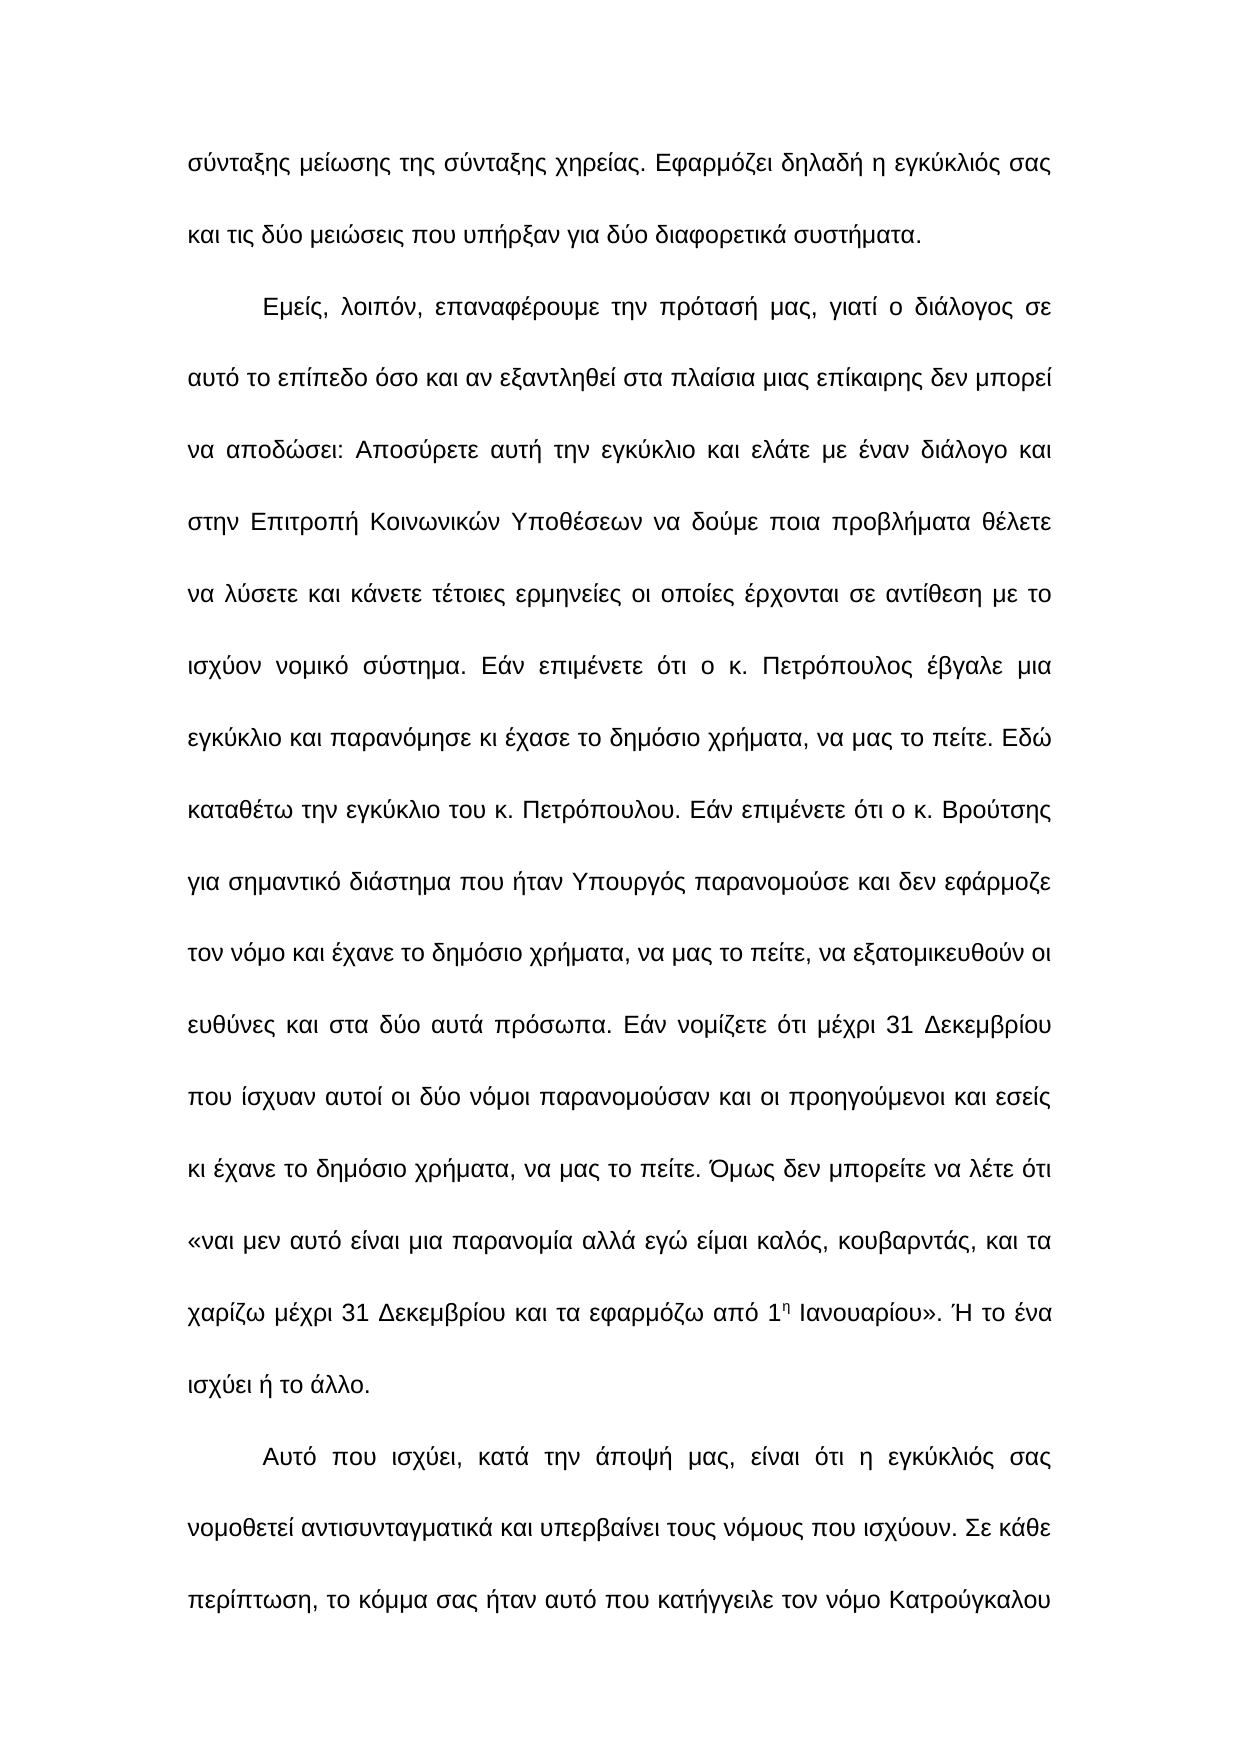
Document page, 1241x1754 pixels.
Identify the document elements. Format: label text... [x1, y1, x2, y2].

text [187, 148, 1053, 248]
text Εμείς, λοιπόν, επαναφέρουμε την πρότασή μας, γιατί ο διάλογος σε αυτό το επίπεδο όσο και αν εξαντληθεί στα πλαίσια μιας επίκαιρης δεν μπορεί να αποδώσει: Αποσύρετε αυτή την εγκύκλιο και ελάτε με έναν διάλογο και στην Επιτροπή Κοινωνικών Υποθέσεων να δούμε ποια προβλήματα θέλετε να λύσετε και κάνετε τέτοιες ερμηνείες οι οποίες έρχονται σε αντίθεση με το ισχύον νομικό σύστημα. Εάν επιμένετε ότι ο κ. Πετρόπουλος έβγαλε μια εγκύκλιο και παρανόμησε κι έχασε το δημόσιο χρήματα, να μας το πείτε. Εδώ καταθέτω την εγκύκλιο του κ. Πετρόπουλου. Εάν επιμένετε ότι ο κ. Βρούτσης για σημαντικό διάστημα που ήταν Υπουργός παρανομούσε και δεν εφάρμοζε τον νόμο και έχανε το δημόσιο χρήματα, να μας το πείτε, να εξατομικευθούν οι ευθύνες και στα δύο αυτά πρόσωπα. Εάν νομίζετε ότι μέχρι 31 Δεκεμβρίου που ίσχυαν αυτοί οι δύο νόμοι παρανομούσαν και οι προηγούμενοι και εσείς κι έχανε το δημόσιο χρήματα, να μας το πείτε. Όμως δεν μπορείτε να λέτε ότι «ναι μεν αυτό είναι μια παρανομία αλλά εγώ είμαι καλός, κουβαρντάς, και τα χαρίζω μέχρι 31 Δεκεμβρίου και τα εφαρμόζω από 1η Ιανουαρίου». Ή το ένα ισχύει ή το άλλο. [187, 291, 1053, 1398]
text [187, 1441, 1053, 1614]
